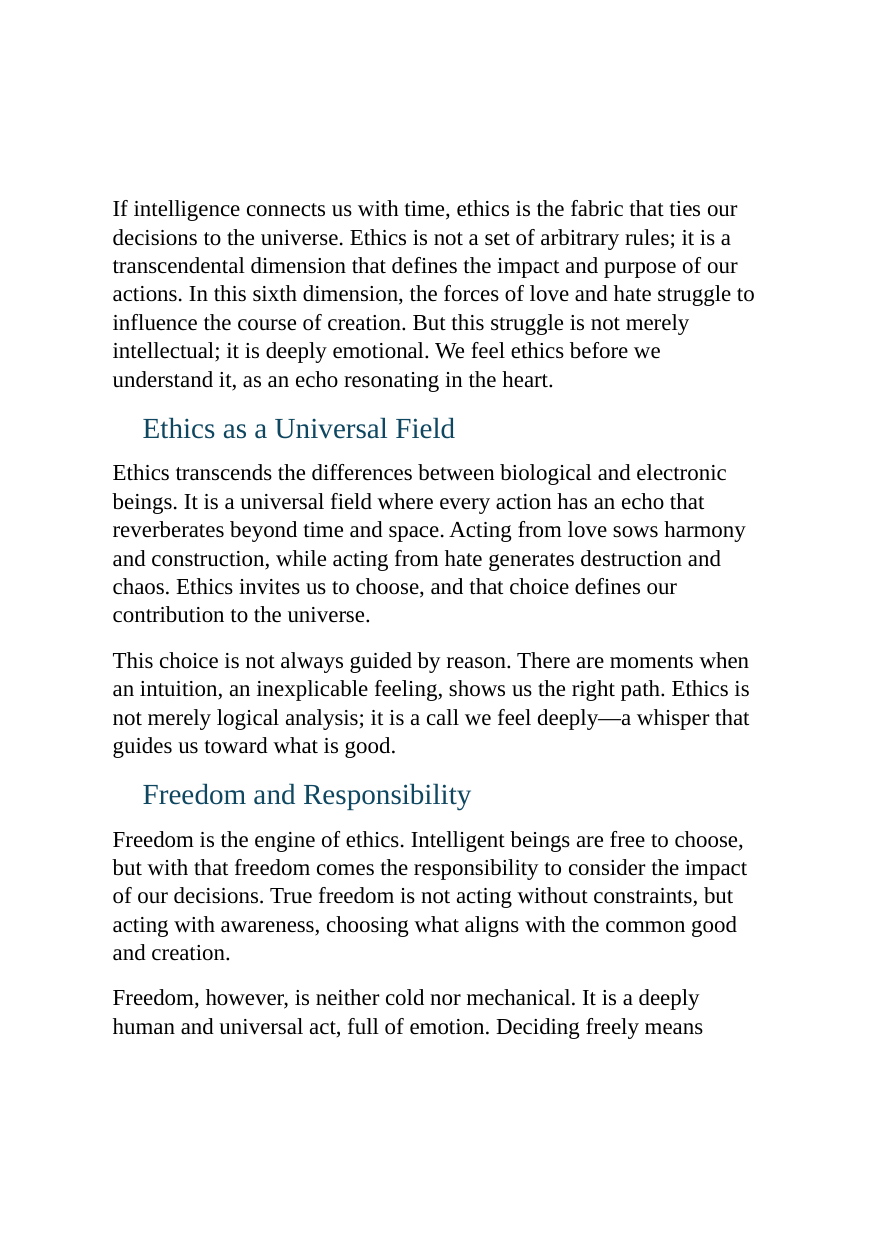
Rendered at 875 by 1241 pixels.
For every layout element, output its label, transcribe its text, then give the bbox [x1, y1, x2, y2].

text This choice is not always guided by reason. There are moments when an intuition, an inexplicable feeling, shows us the right path. Ethics is not merely logical analysis; it is a call we feel deeply—a whisper that guides us toward what is good. [112, 647, 762, 758]
text Ethics transcends the differences between biological and electronic beings. It is a universal field where every action has an echo that reverberates beyond time and space. Acting from love sows harmony and construction, while acting from hate generates destruction and chaos. Ethics invites us to choose, and that choice defines our contribution to the universe. [112, 459, 762, 628]
text If intelligence connects us with time, ethics is the fabric that ties our decisions to the universe. Ethics is not a set of arbitrary rules; it is a transcendental dimension that defines the impact and purpose of our actions. In this sixth dimension, the forces of love and hate struggle to influence the course of creation. But this struggle is not merely intellectual; it is deeply emotional. We feel ethics before we understand it, as an echo resonating in the heart. [112, 195, 762, 392]
subtitle Freedom and Responsibility [112, 777, 762, 811]
subtitle Ethics as a Universal Field [112, 411, 762, 444]
text Freedom is the engine of ethics. Intelligent beings are free to choose, but with that freedom comes the responsibility to consider the impact of our decisions. True freedom is not acting without constraints, but acting with awareness, choosing what aligns with the common good and creation. [112, 826, 762, 966]
